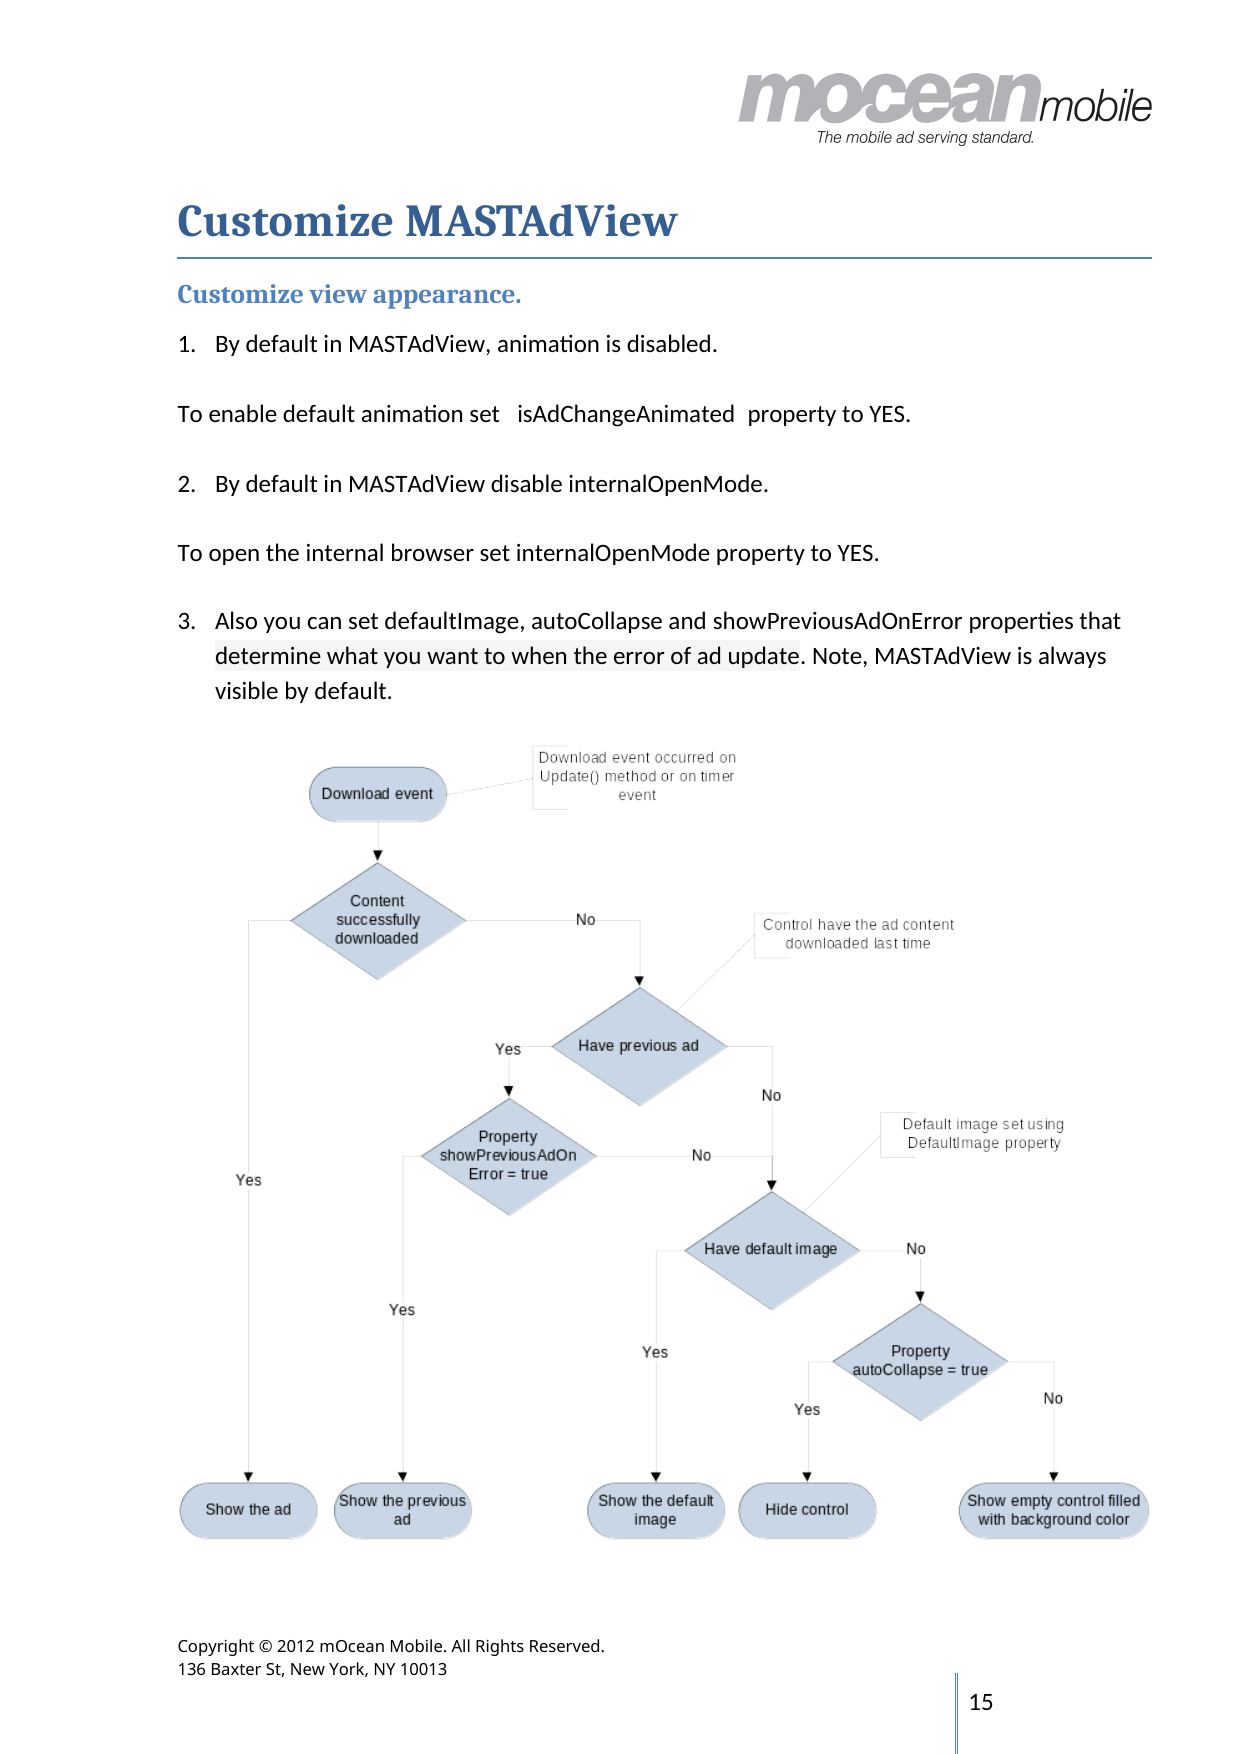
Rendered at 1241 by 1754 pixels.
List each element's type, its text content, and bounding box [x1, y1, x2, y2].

text To enable default animation set isAdChangeAnimated property to YES. [177, 396, 1152, 430]
subtitle Customize view appearance. [177, 279, 1152, 311]
subtitle Customize MASTAdView [177, 196, 1152, 257]
list Also you can set defaultImage, autoCollapse and showPreviousAdOnError properties that determine what you want to when the error of ad update. Note, MASTAdView is always visible by default. [177, 605, 1152, 706]
list By default in MASTAdView disable internalOpenMode. [177, 469, 1152, 499]
picture [738, 73, 1152, 146]
text To open the internal browser set internalOpenMode property to YES. [177, 537, 1152, 567]
list By default in MASTAdView, animation is disabled. [177, 328, 1152, 358]
